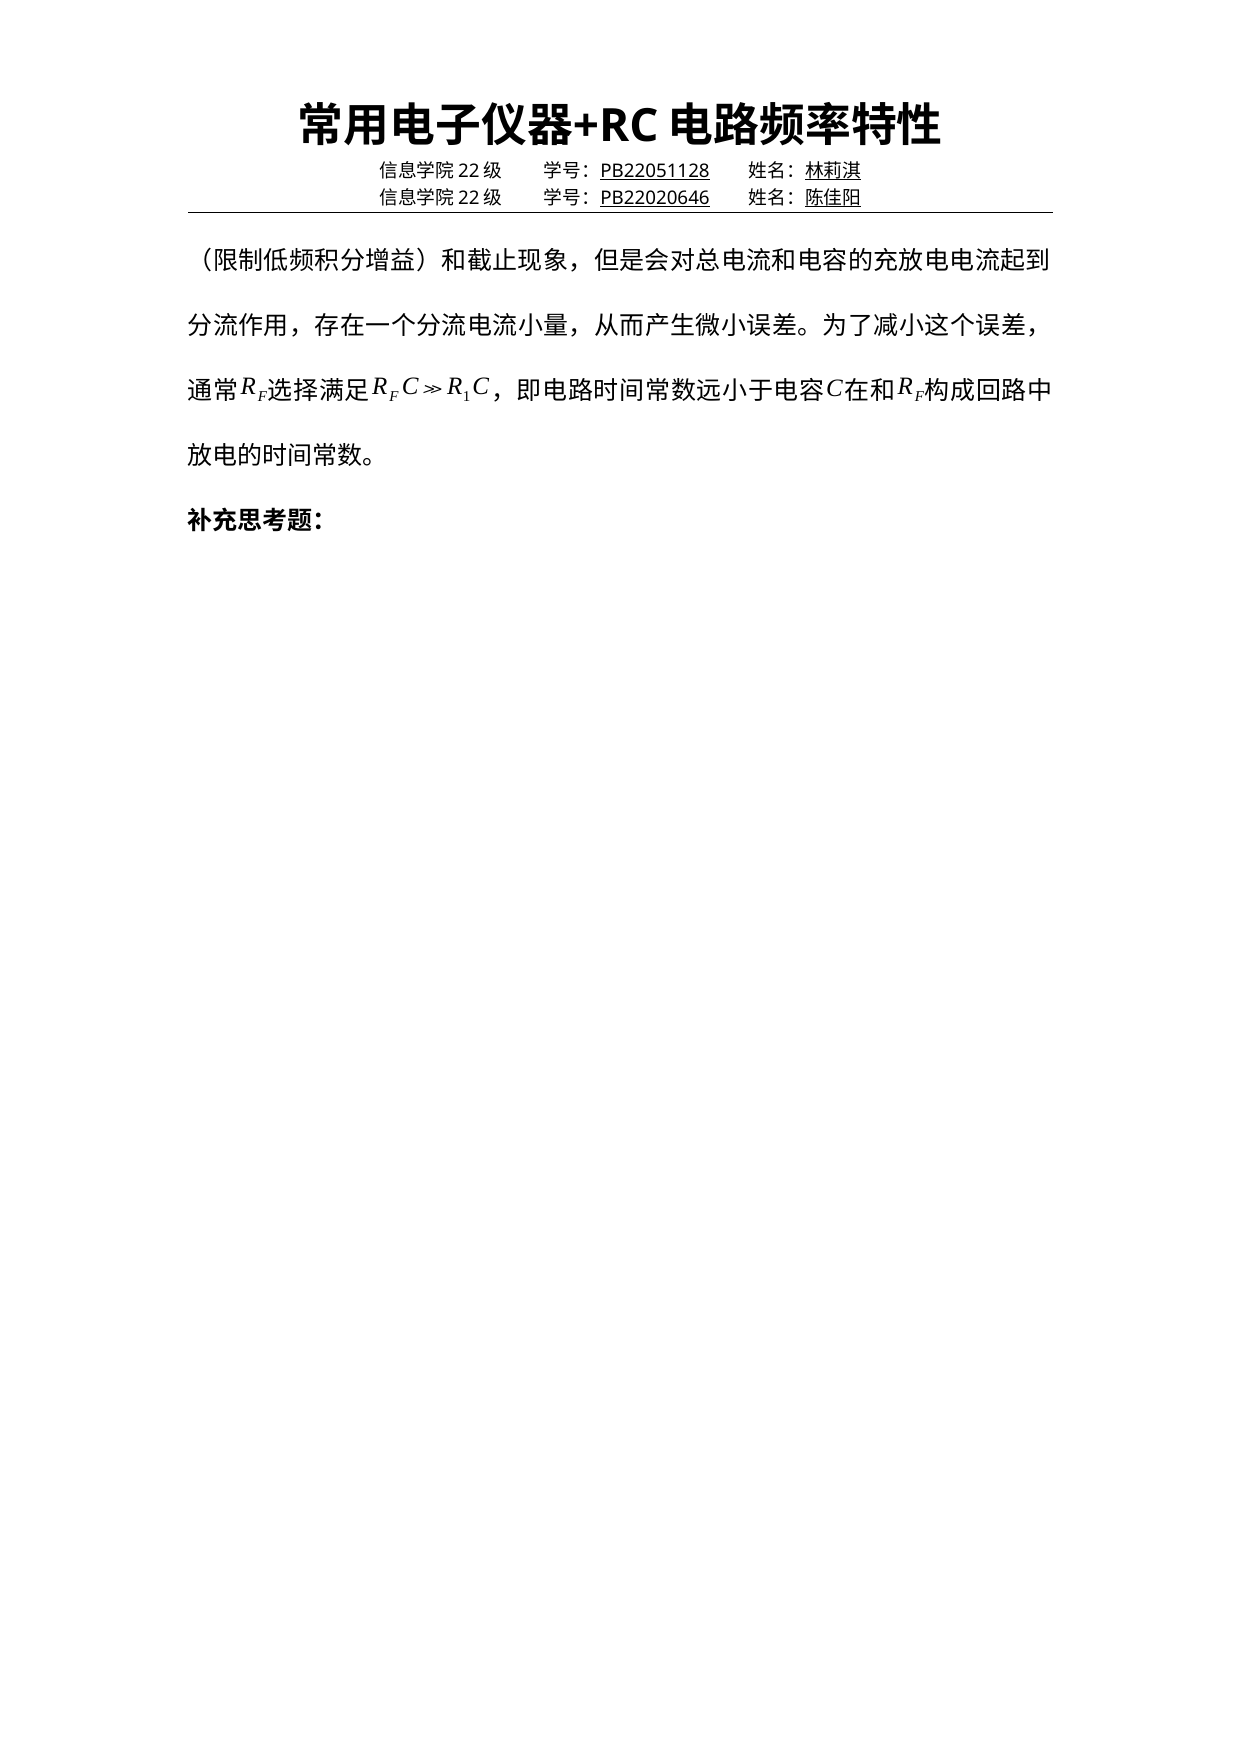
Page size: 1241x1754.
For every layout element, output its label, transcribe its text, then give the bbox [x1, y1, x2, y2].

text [187, 226, 1053, 486]
text 补充思考题： [187, 486, 1053, 551]
